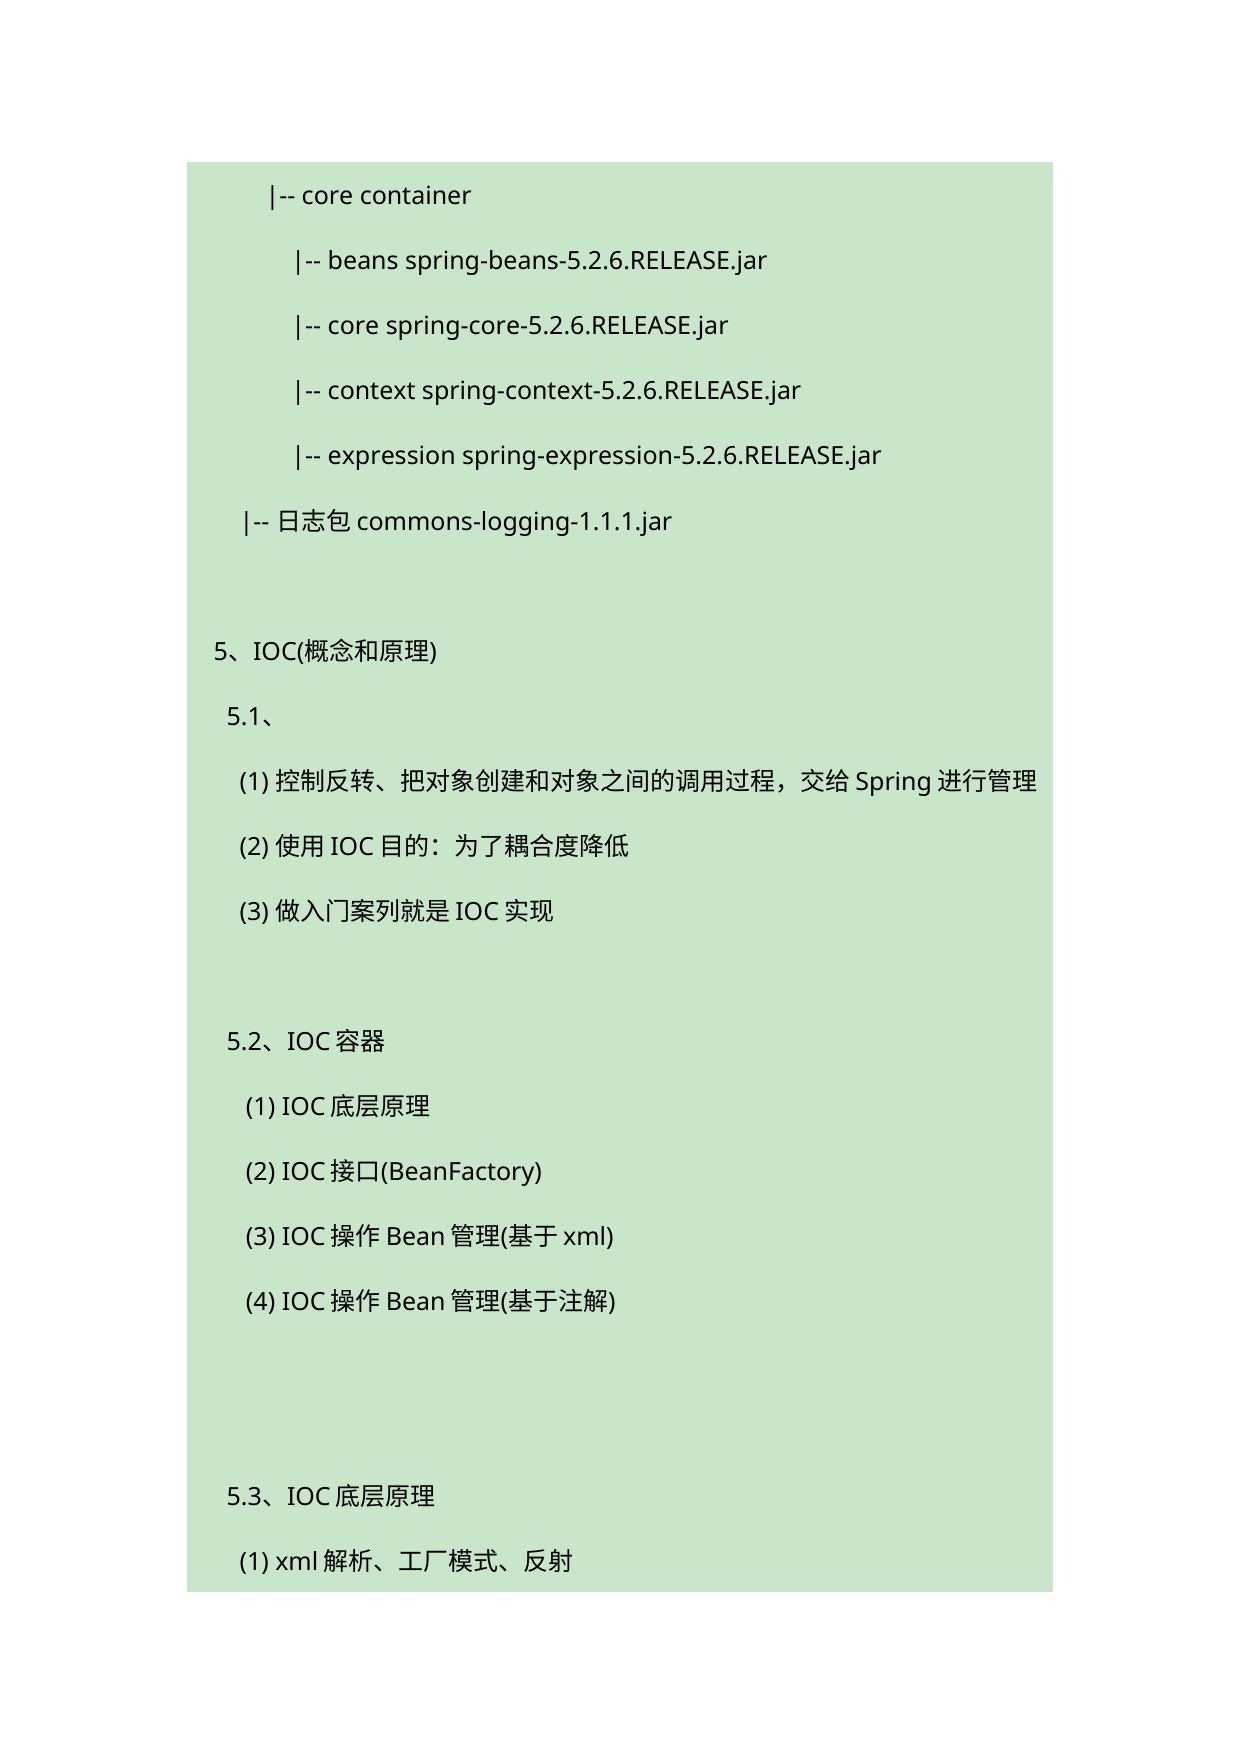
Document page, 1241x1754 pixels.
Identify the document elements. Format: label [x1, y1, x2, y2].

text [187, 162, 1053, 1592]
